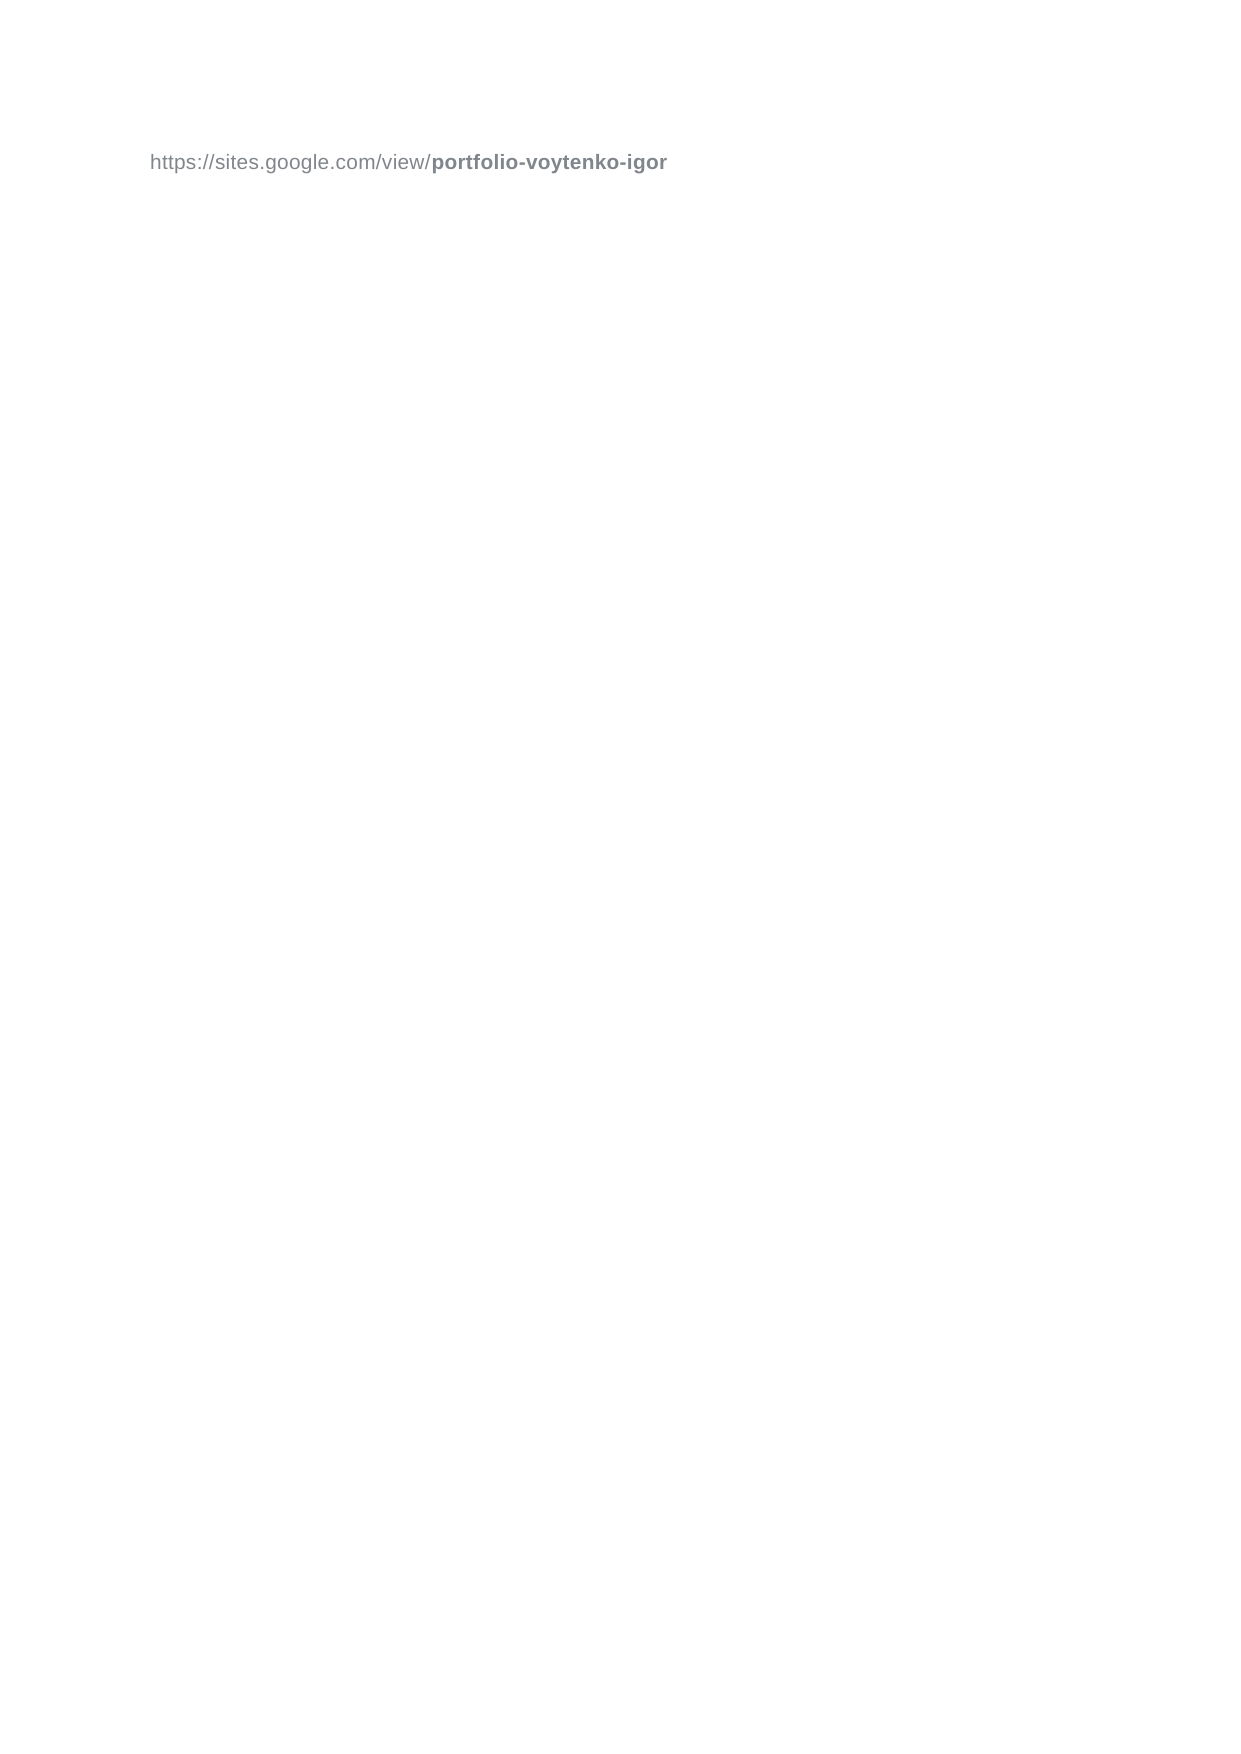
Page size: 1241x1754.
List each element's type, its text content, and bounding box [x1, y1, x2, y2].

text https://sites.google.com/view/portfolio-voytenko-igor [150, 150, 1090, 174]
